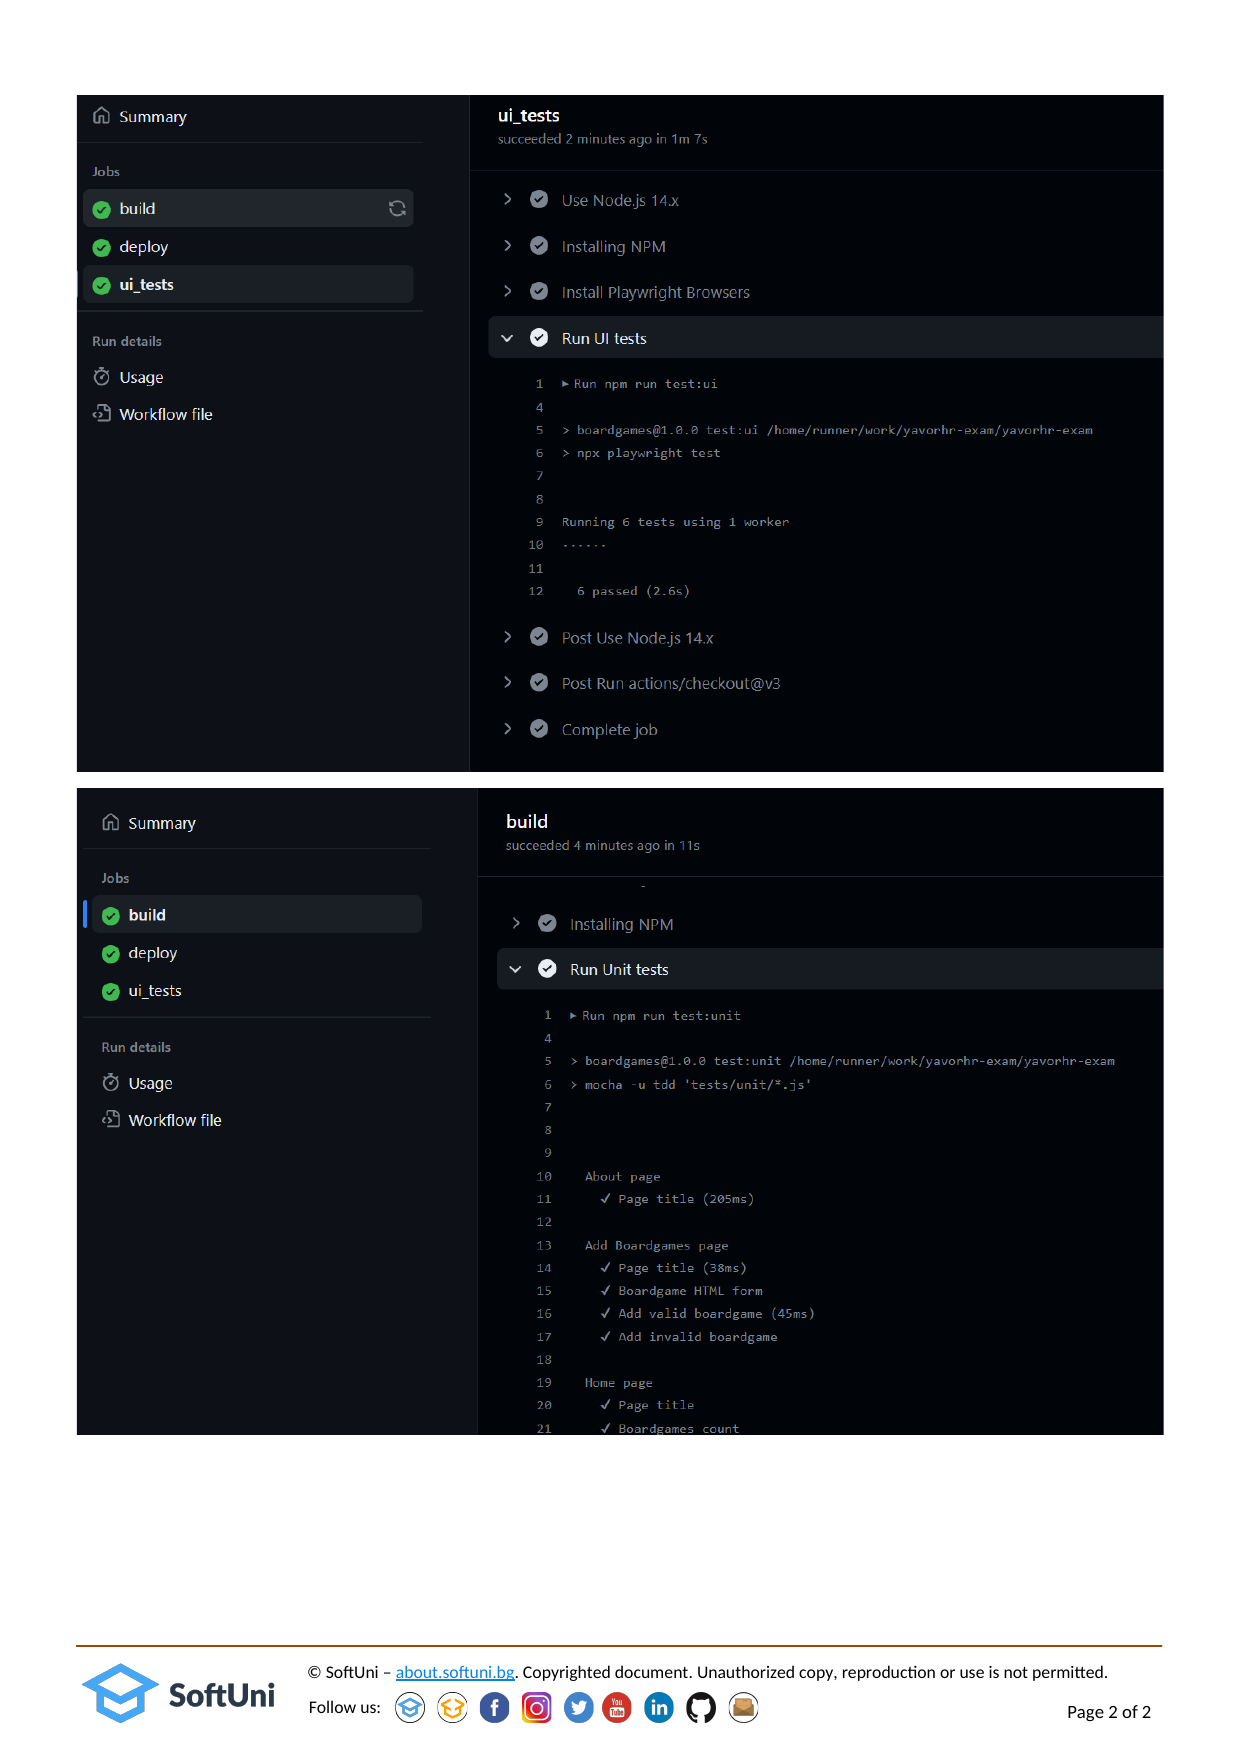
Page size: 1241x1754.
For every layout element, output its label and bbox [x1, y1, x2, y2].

picture [665, 1714, 674, 1723]
picture [522, 1692, 552, 1723]
picture [644, 1714, 653, 1723]
picture [686, 1692, 716, 1723]
picture [437, 1692, 468, 1723]
picture [76, 788, 1164, 1435]
picture [658, 1705, 667, 1714]
picture [644, 1692, 653, 1701]
picture [395, 1692, 425, 1723]
picture [479, 1692, 510, 1723]
picture [564, 1692, 594, 1723]
picture [665, 1692, 674, 1701]
picture [76, 95, 1164, 772]
picture [75, 1658, 281, 1729]
picture [728, 1692, 759, 1723]
picture [602, 1692, 632, 1723]
